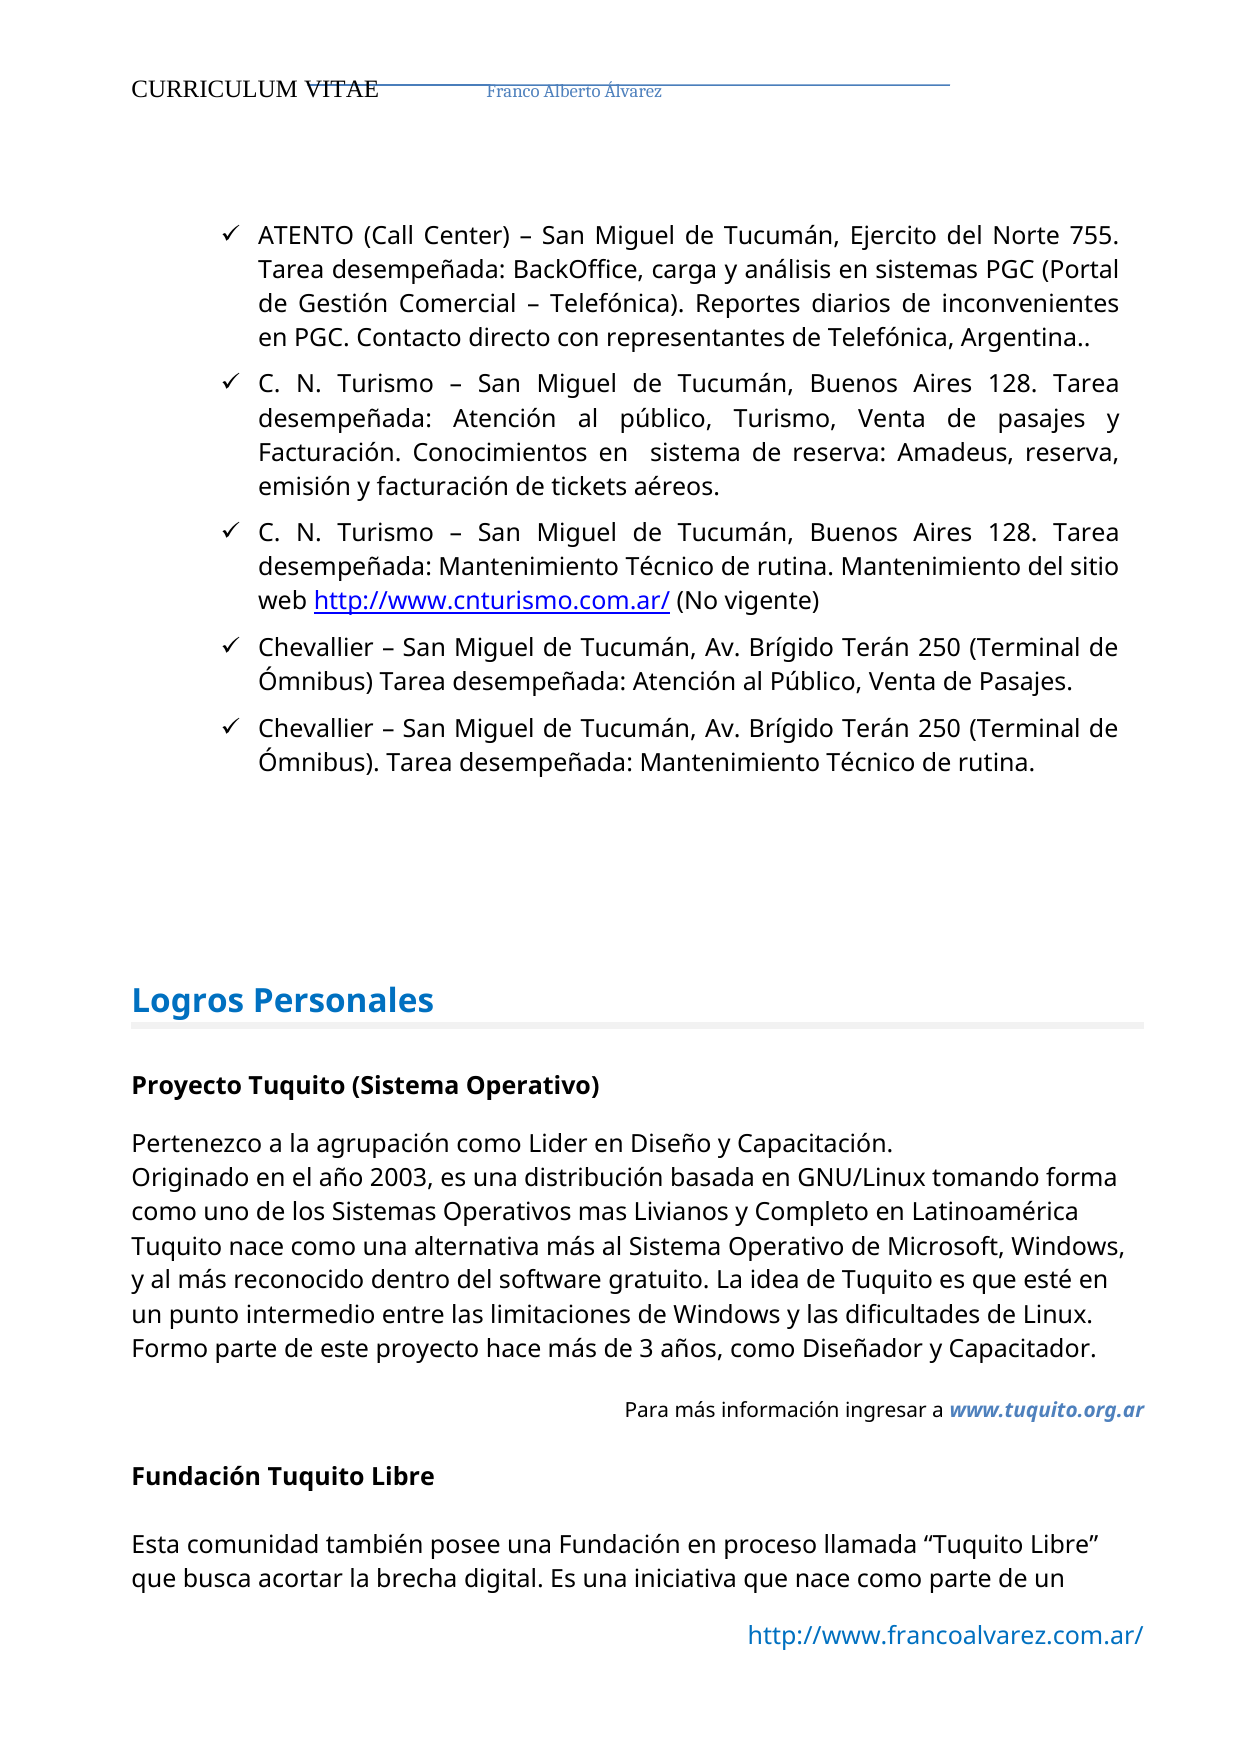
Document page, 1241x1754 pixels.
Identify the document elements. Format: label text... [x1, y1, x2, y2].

text Tuquito nace como una alternativa más al Sistema Operativo de Microsoft, Windows, y al más reconocido dentro del software gratuito. La idea de Tuquito es que esté en un punto intermedio entre las limitaciones de Windows y las dificultades de Linux. Formo parte de este proyecto hace más de 3 años, como Diseñador y Capacitador. [131, 1228, 1144, 1364]
list C. N. Turismo – San Miguel de Tucumán, Buenos Aires 128. Tarea desempeñada: Mantenimiento Técnico de rutina. Mantenimiento del sitio web http://www.cnturismo.com.ar/ (No vigente) [220, 515, 1120, 617]
list Chevallier – San Miguel de Tucumán, Av. Brígido Terán 250 (Terminal de Ómnibus). Tarea desempeñada: Mantenimiento Técnico de rutina. [220, 710, 1120, 778]
text Originado en el año 2003, es una distribución basada en GNU/Linux tomando forma como uno de los Sistemas Operativos mas Livianos y Completo en Latinoamérica [131, 1160, 1144, 1228]
text Fundación Tuquito Libre [131, 1458, 1144, 1492]
text Logros Personales [131, 977, 1144, 1022]
list C. N. Turismo – San Miguel de Tucumán, Buenos Aires 128. Tarea desempeñada: Atención al público, Turismo, Venta de pasajes y Facturación. Conocimientos en sistema de reserva: Amadeus, reserva, emisión y facturación de tickets aéreos. [220, 366, 1120, 502]
text Proyecto Tuquito (Sistema Operativo) [131, 1068, 1144, 1102]
text Pertenezco a la agrupación como Lider en Diseño y Capacitación. [131, 1126, 1144, 1160]
list ATENTO (Call Center) – San Miguel de Tucumán, Ejercito del Norte 755. Tarea desempeñada: BackOffice, carga y análisis en sistemas PGC (Portal de Gestión Comercial – Telefónica). Reportes diarios de inconvenientes en PGC. Contacto directo con representantes de Telefónica, Argentina.. [220, 217, 1120, 354]
list Chevallier – San Miguel de Tucumán, Av. Brígido Terán 250 (Terminal de Ómnibus) Tarea desempeñada: Atención al Público, Venta de Pasajes. [220, 629, 1120, 698]
text Para más información ingresar a www.tuquito.org.ar [131, 1396, 1144, 1424]
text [131, 1526, 1144, 1594]
